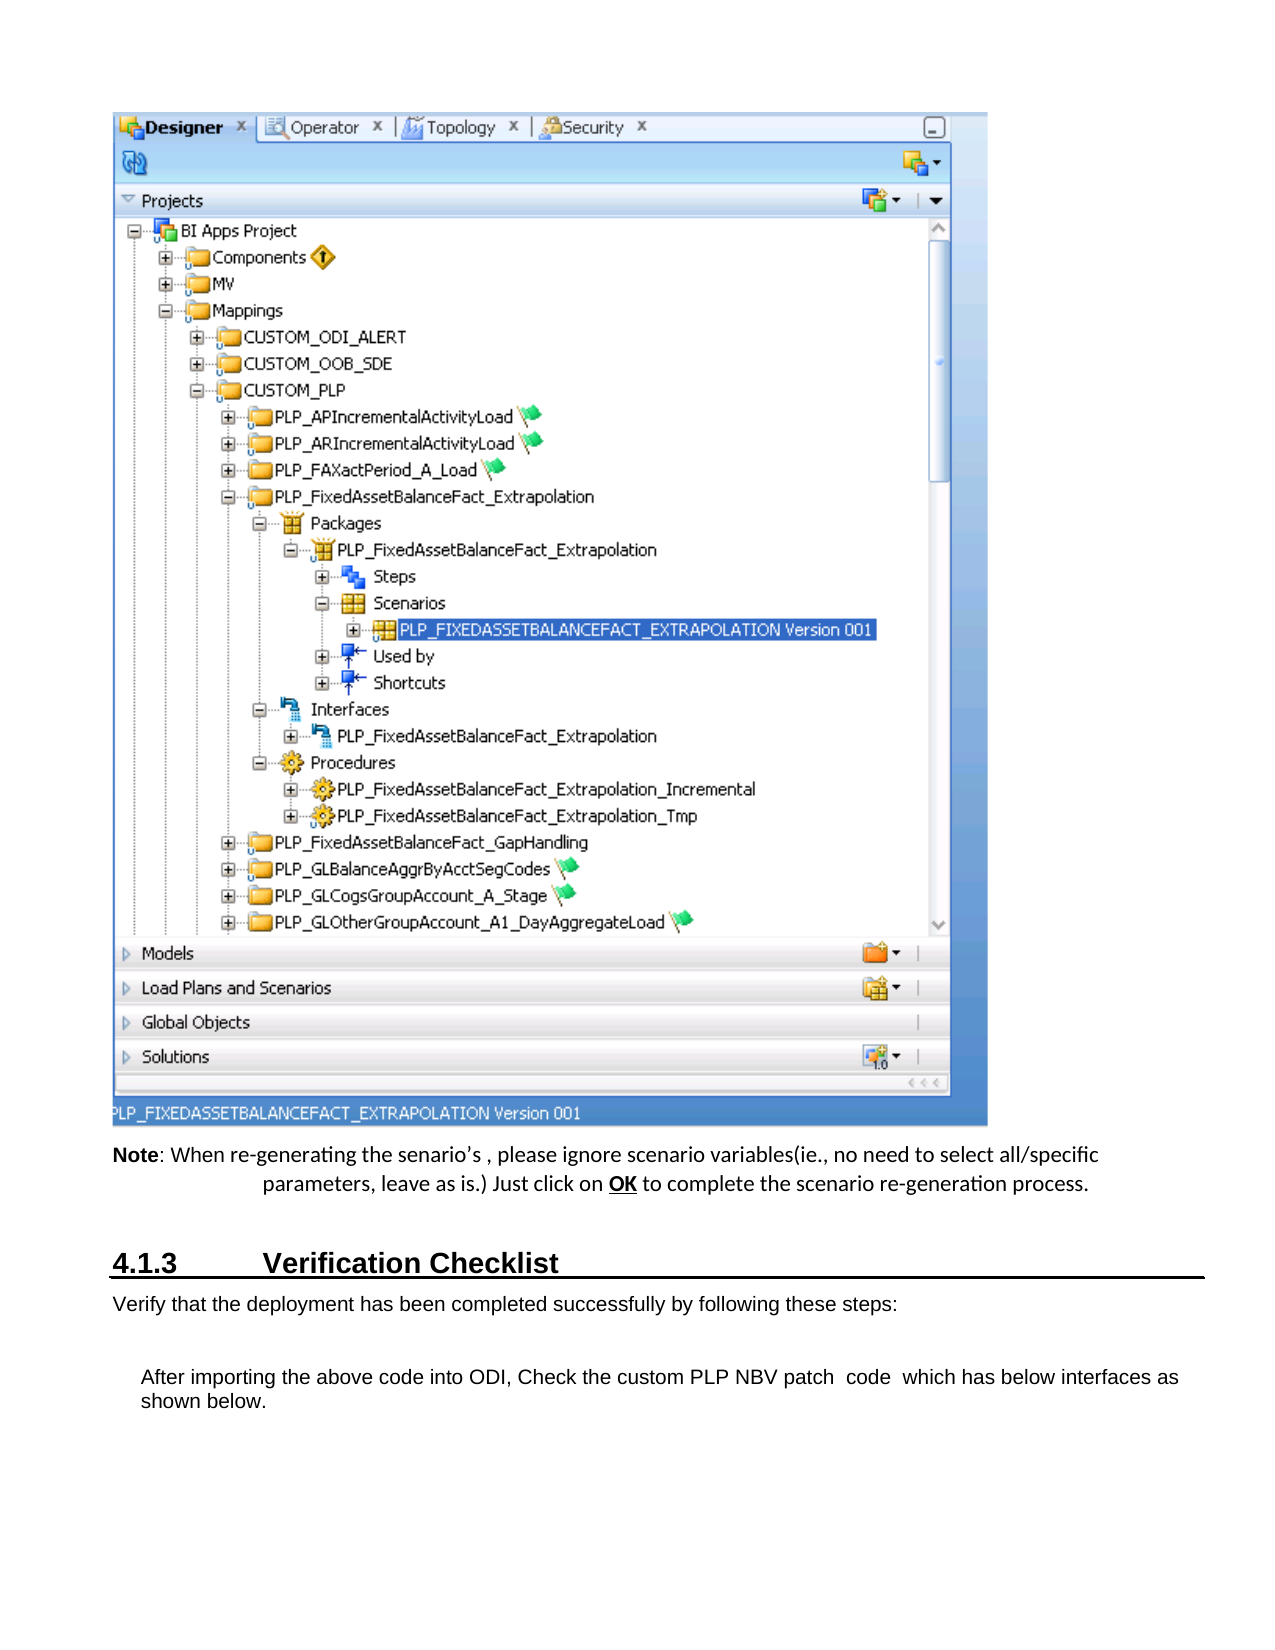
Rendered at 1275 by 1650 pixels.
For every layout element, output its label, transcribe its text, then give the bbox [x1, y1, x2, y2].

picture [112, 112, 988, 1129]
subtitle Note: When re-generating the senario’s , please ignore scenario variables(ie., no need to select all/specific parameters, leave as is.) Just click on OK to complete the scenario re-generation process. [112, 1141, 1200, 1197]
subtitle Verification Checklist [112, 1246, 1200, 1276]
text Verify that the deployment has been completed successfully by following these steps: [112, 1292, 1200, 1316]
list After importing the above code into ODI, Check the custom PLP NBV patch code which has below interfaces as shown below. [141, 1364, 1200, 1412]
